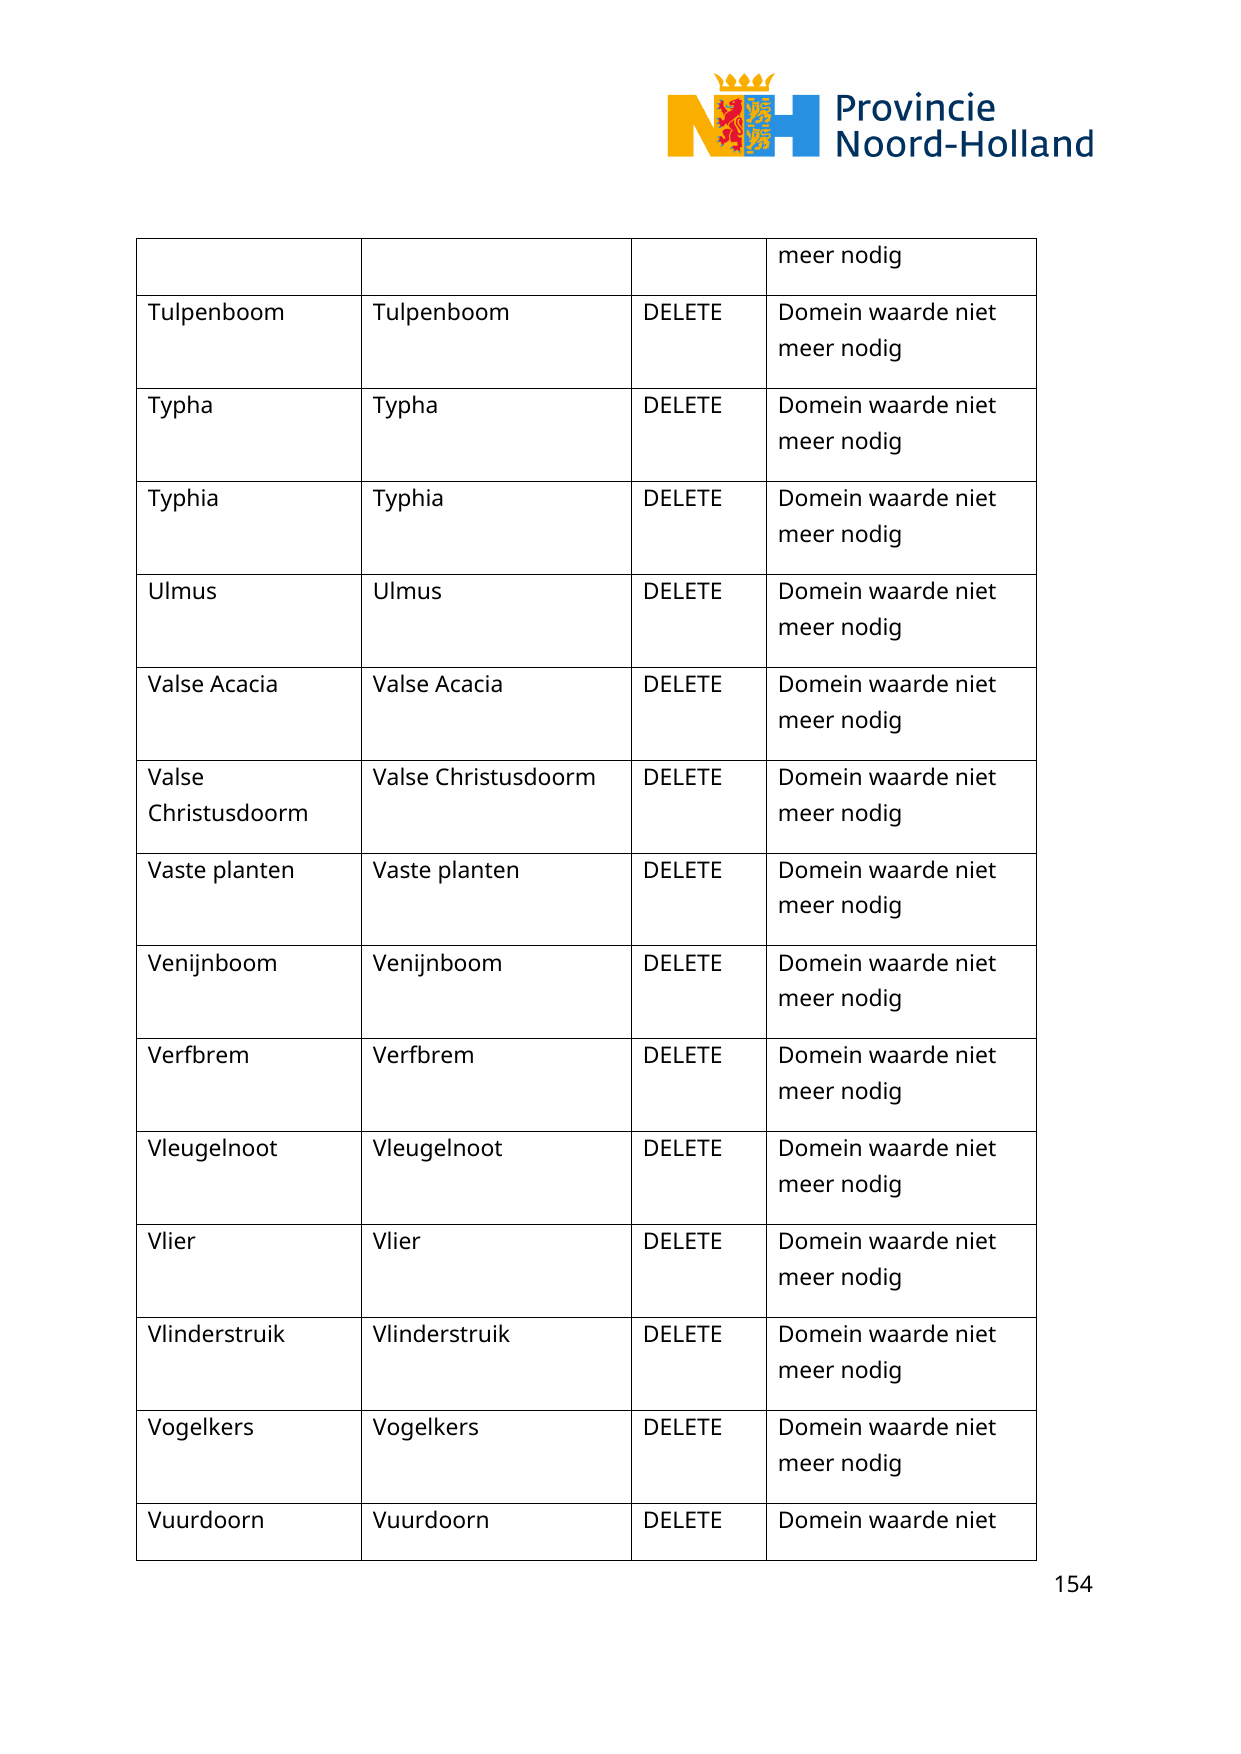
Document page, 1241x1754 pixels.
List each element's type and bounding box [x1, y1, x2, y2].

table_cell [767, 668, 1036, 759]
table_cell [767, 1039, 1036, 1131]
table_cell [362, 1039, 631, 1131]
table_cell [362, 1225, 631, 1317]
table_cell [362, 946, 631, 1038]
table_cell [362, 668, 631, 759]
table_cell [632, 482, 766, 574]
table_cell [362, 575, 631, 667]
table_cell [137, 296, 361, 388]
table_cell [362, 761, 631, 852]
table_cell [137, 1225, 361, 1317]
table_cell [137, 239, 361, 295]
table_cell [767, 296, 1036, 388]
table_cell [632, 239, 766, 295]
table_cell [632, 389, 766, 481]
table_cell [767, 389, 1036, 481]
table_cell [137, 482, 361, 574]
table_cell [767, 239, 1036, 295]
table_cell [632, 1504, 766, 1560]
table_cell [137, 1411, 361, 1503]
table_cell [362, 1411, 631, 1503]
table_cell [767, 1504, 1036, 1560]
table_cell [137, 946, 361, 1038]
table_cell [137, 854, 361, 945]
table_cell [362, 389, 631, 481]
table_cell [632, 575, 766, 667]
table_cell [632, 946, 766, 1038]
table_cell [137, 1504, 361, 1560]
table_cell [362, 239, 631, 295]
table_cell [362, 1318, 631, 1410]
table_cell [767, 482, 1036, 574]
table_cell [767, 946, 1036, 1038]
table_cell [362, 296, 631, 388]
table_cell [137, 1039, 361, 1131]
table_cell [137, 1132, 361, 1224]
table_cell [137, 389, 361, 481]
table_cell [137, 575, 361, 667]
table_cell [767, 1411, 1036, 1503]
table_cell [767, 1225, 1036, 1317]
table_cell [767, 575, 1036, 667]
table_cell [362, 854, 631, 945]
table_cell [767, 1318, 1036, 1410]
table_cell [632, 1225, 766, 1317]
picture [667, 73, 1093, 157]
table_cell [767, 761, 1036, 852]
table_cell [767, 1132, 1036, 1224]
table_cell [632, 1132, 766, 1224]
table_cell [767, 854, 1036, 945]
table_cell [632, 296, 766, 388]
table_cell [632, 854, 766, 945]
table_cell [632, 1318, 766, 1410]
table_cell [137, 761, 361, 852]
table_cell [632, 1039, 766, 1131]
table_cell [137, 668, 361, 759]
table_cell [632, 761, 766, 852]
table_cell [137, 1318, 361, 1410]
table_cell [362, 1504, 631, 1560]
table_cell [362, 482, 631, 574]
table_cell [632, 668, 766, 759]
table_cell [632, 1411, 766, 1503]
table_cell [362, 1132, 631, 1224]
